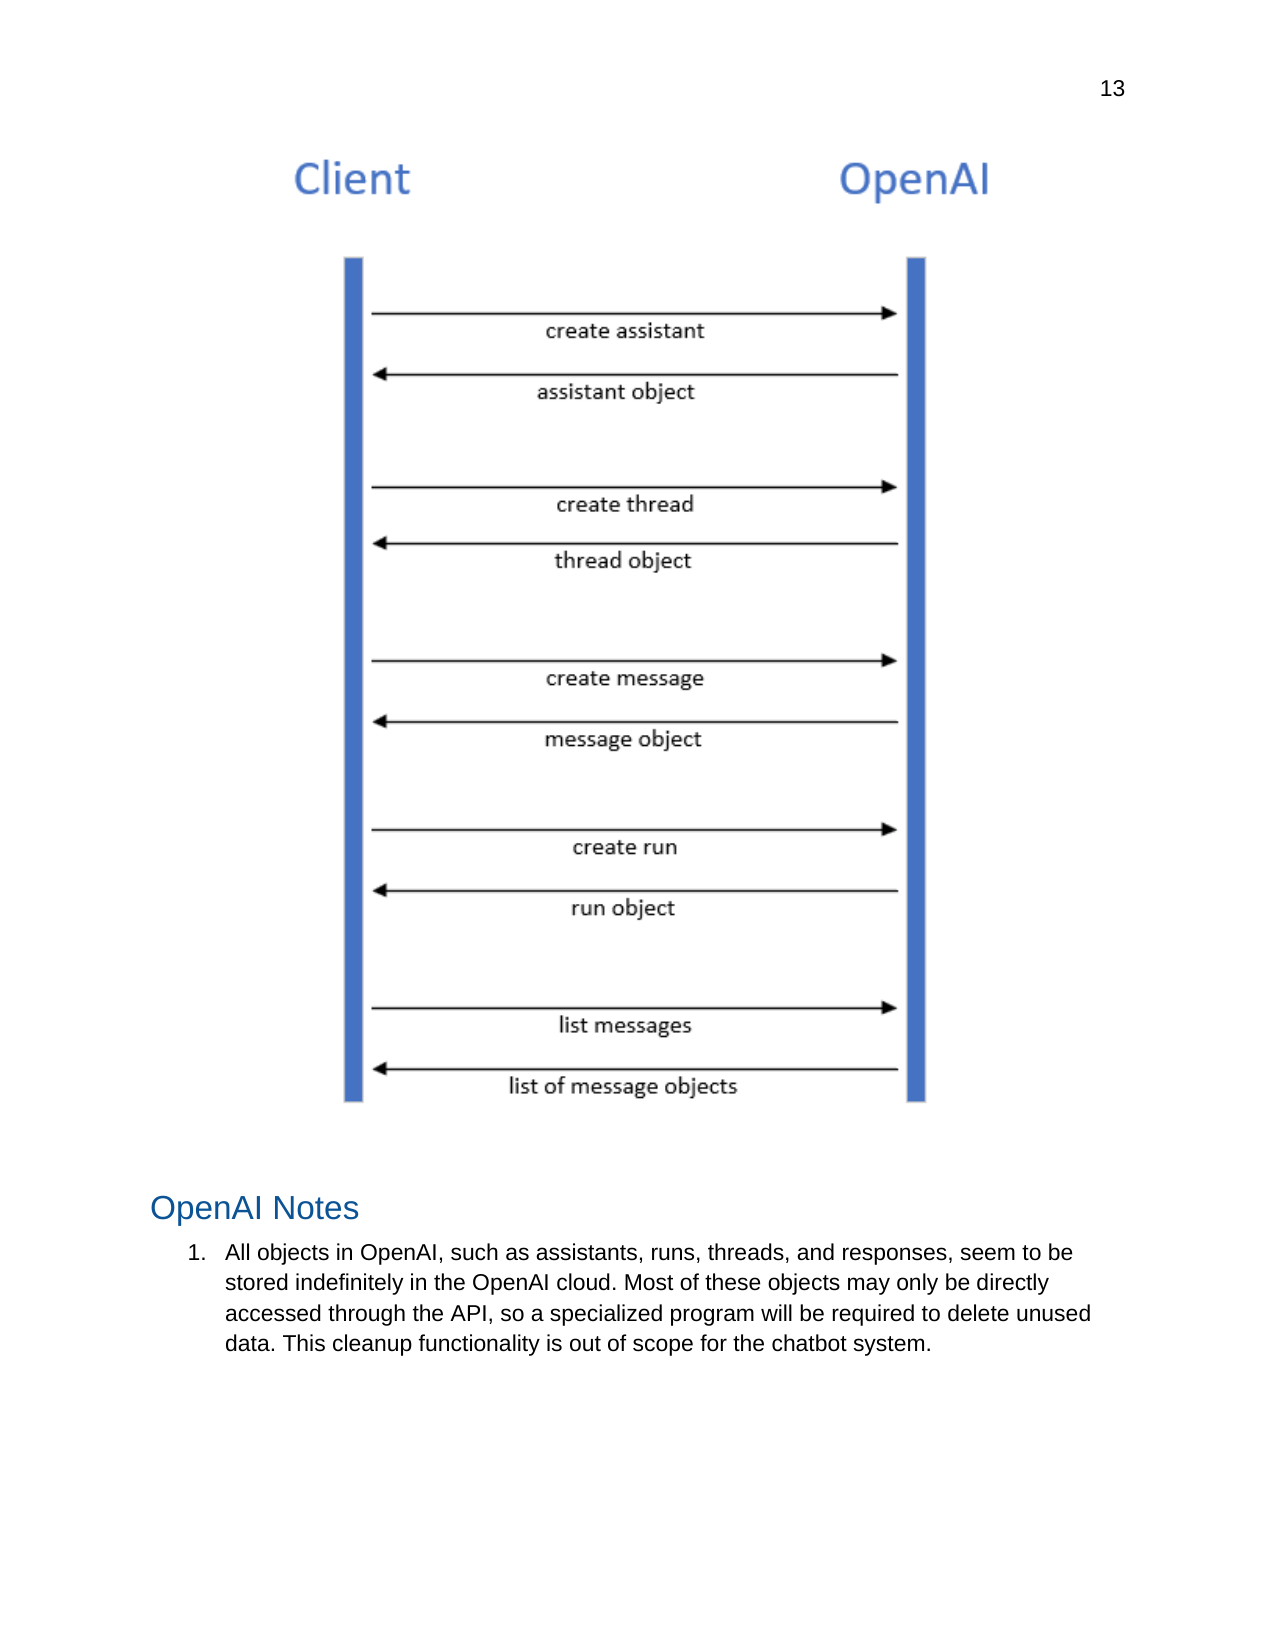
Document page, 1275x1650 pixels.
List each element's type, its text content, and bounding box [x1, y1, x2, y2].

list All objects in OpenAI, such as assistants, runs, threads, and responses, seem to be stored indefinitely in the OpenAI cloud. Most of these objects may only be directly accessed through the API, so a specialized program will be required to delete unused data. This cleanup functionality is out of scope for the chatbot system. [187, 1239, 1125, 1356]
subtitle OpenAI Notes [150, 1188, 1125, 1227]
picture [264, 150, 1011, 1147]
